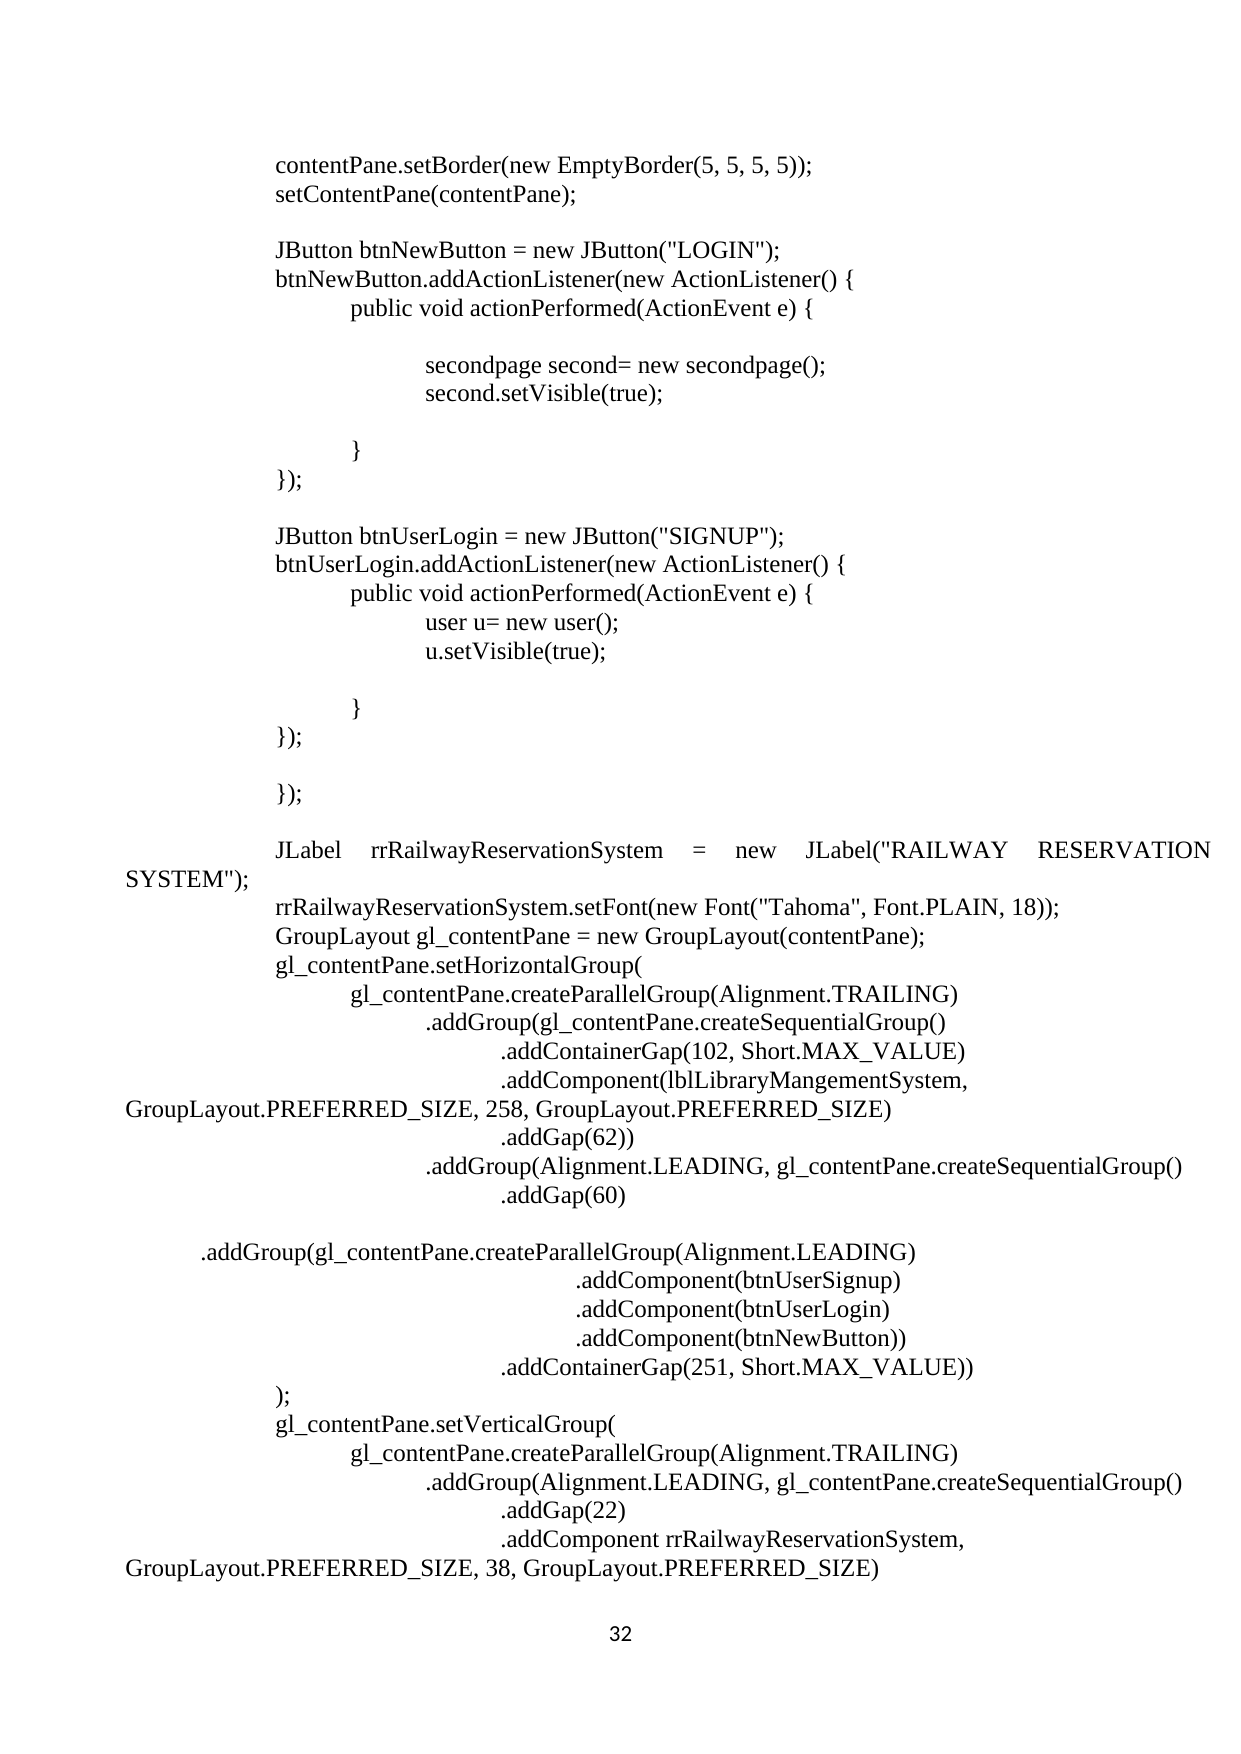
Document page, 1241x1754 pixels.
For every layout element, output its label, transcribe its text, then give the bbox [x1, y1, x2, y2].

text gl_contentPane.setVerticalGroup( [125, 1409, 1212, 1438]
text }); [125, 464, 1212, 493]
text } [125, 435, 1212, 464]
text rrRailwayReservationSystem.setFont(new Font("Tahoma", Font.PLAIN, 18)); [125, 892, 1212, 921]
text } [125, 693, 1212, 721]
text .addContainerGap(251, Short.MAX_VALUE)) [125, 1352, 1212, 1380]
text contentPane.setBorder(new EmptyBorder(5, 5, 5, 5)); [125, 150, 1212, 179]
text }); [125, 778, 1212, 807]
text .addGroup(Alignment.LEADING, gl_contentPane.createSequentialGroup() [125, 1467, 1212, 1495]
text .addComponent(lblLibraryMangementSystem, GroupLayout.PREFERRED_SIZE, 258, GroupLayout.PREFERRED_SIZE) [125, 1065, 1212, 1122]
text public void actionPerformed(ActionEvent e) { [125, 293, 1212, 322]
text .addGroup(gl_contentPane.createSequentialGroup() [125, 1007, 1212, 1036]
text JLabel rrRailwayReservationSystem = new JLabel("RAILWAY RESERVATION SYSTEM"); [125, 835, 1212, 892]
text ); [125, 1380, 1212, 1409]
text .addGroup(Alignment.LEADING, gl_contentPane.createSequentialGroup() [125, 1151, 1212, 1180]
text second.setVisible(true); [125, 378, 1212, 407]
text btnNewButton.addActionListener(new ActionListener() { [125, 264, 1212, 293]
text .addGroup(gl_contentPane.createParallelGroup(Alignment.LEADING) [125, 1209, 1212, 1265]
text .addContainerGap(102, Short.MAX_VALUE) [125, 1036, 1212, 1065]
text .addComponent(btnUserLogin) [125, 1294, 1212, 1323]
text gl_contentPane.createParallelGroup(Alignment.TRAILING) [125, 979, 1212, 1007]
text JButton btnUserLogin = new JButton("SIGNUP"); [125, 521, 1212, 549]
text GroupLayout.PREFERRED_SIZE, 38, GroupLayout.PREFERRED_SIZE) [125, 1553, 1212, 1582]
text gl_contentPane.setHorizontalGroup( [125, 950, 1212, 979]
text .addGap(62)) [125, 1122, 1212, 1151]
text .addGap(22) [125, 1495, 1212, 1524]
text public void actionPerformed(ActionEvent e) { [125, 578, 1212, 607]
text secondpage second= new secondpage(); [125, 350, 1212, 378]
text .addComponent rrRailwayReservationSystem, [125, 1524, 1212, 1553]
text user u= new user(); [125, 607, 1212, 636]
text gl_contentPane.createParallelGroup(Alignment.TRAILING) [125, 1438, 1212, 1467]
text setContentPane(contentPane); [125, 179, 1212, 207]
text GroupLayout gl_contentPane = new GroupLayout(contentPane); [125, 921, 1212, 950]
text u.setVisible(true); [125, 636, 1212, 664]
text .addGap(60) [125, 1180, 1212, 1209]
text }); [125, 721, 1212, 750]
text btnUserLogin.addActionListener(new ActionListener() { [125, 549, 1212, 578]
text JButton btnNewButton = new JButton("LOGIN"); [125, 236, 1212, 264]
text .addComponent(btnUserSignup) [125, 1265, 1212, 1294]
text .addComponent(btnNewButton)) [125, 1323, 1212, 1352]
